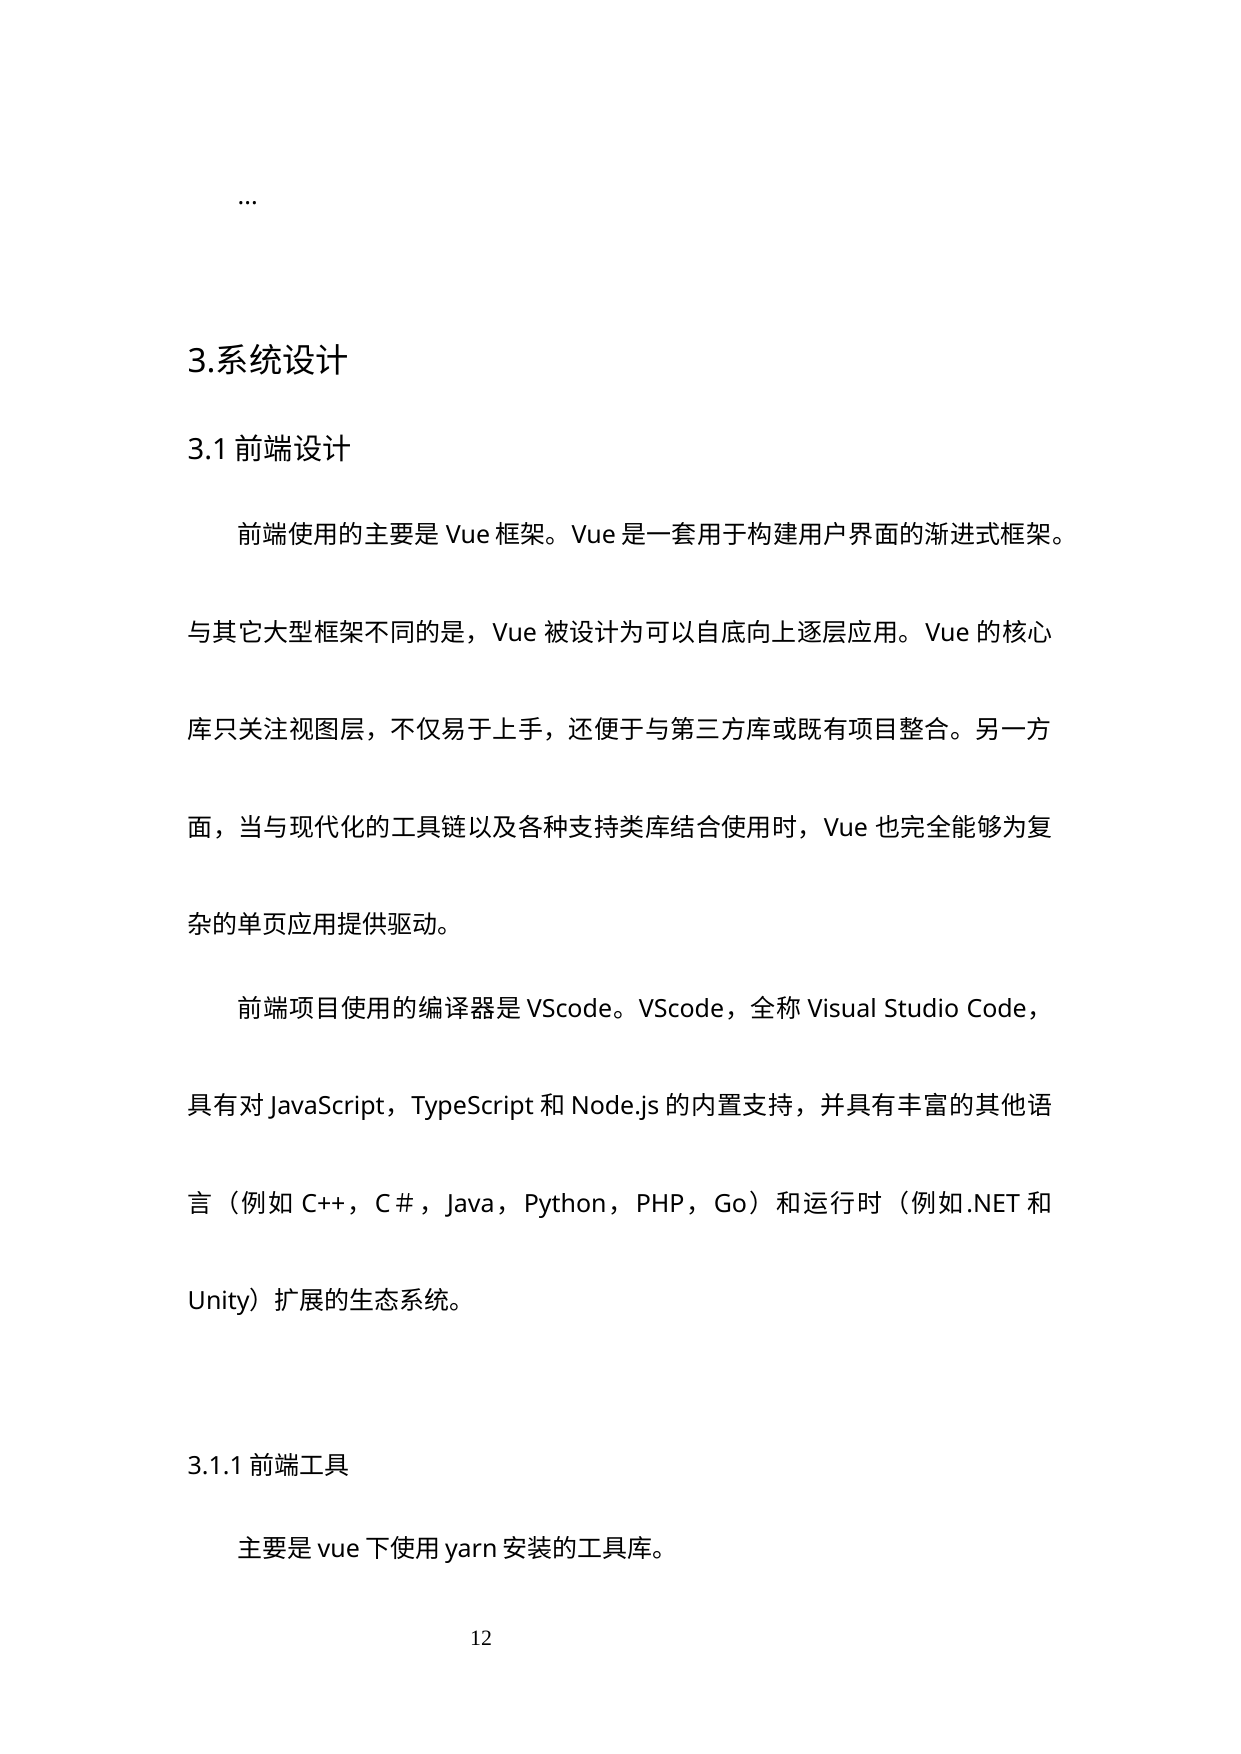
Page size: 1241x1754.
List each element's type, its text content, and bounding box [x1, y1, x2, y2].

text 3.1.1前端工具 [187, 1431, 1053, 1496]
text 3.1前端设计 [187, 414, 1053, 479]
text 前端项目使用的编译器是VScode。VScode，全称Visual Studio Code，具有对JavaScript，TypeScript和Node.js的内置支持，并具有丰富的其他语言（例如C++，C＃，Java，Python，PHP，Go）和运行时（例如.NET和Unity）扩展的生态系统。 [187, 974, 1053, 1331]
text ... [187, 162, 1053, 227]
text 前端使用的主要是Vue框架。Vue是一套用于构建用户界面的渐进式框架。与其它大型框架不同的是，Vue 被设计为可以自底向上逐层应用。Vue 的核心库只关注视图层，不仅易于上手，还便于与第三方库或既有项目整合。另一方面，当与现代化的工具链以及各种支持类库结合使用时，Vue 也完全能够为复杂的单页应用提供驱动。 [187, 501, 1053, 956]
text 3.系统设计 [187, 325, 1053, 390]
text 主要是vue下使用yarn安装的工具库。 [187, 1514, 1053, 1579]
